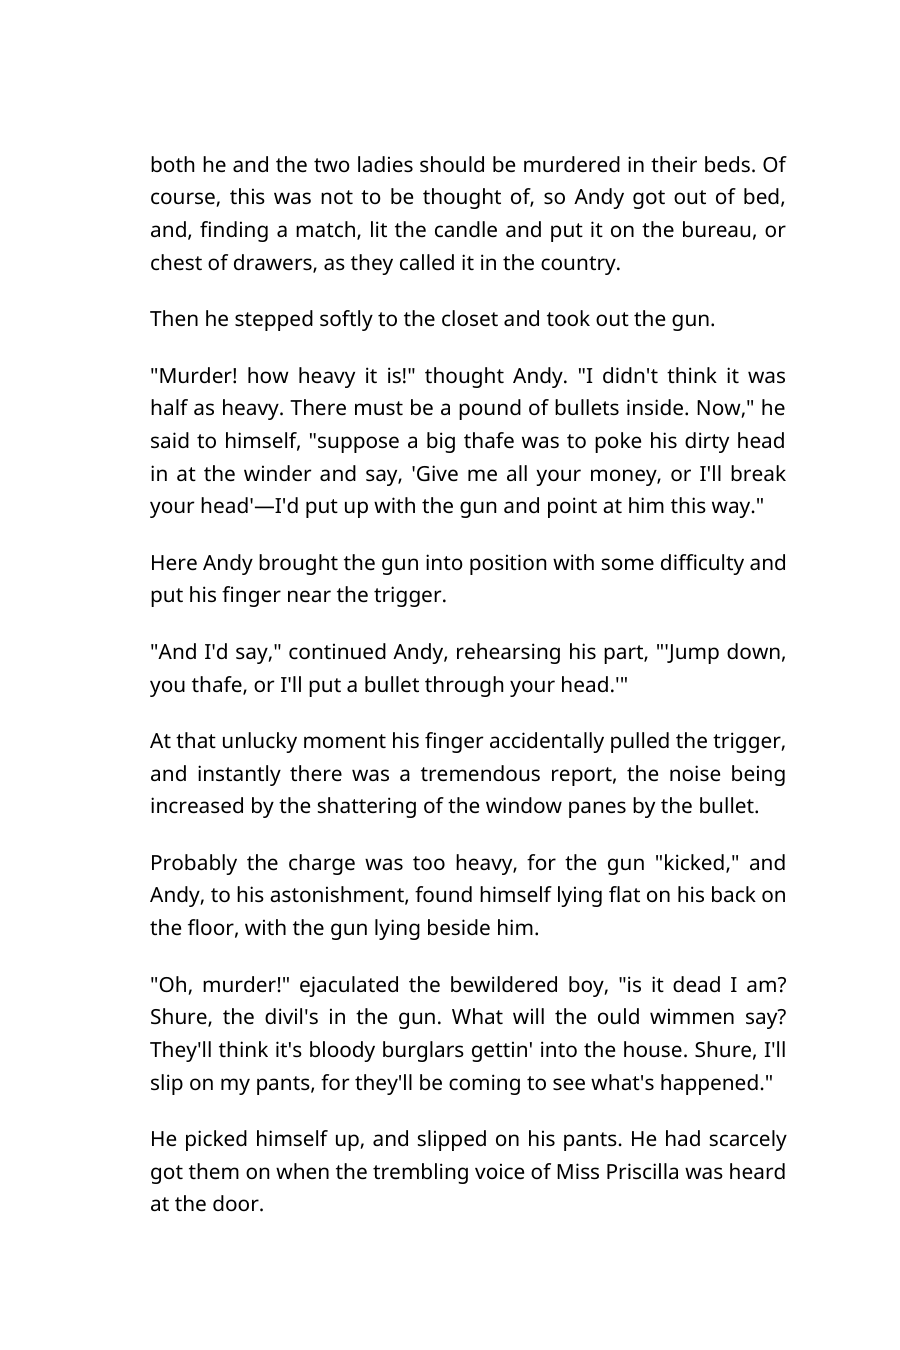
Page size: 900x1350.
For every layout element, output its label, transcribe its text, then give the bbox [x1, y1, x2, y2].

text He picked himself up, and slipped on his pants. He had scarcely got them on when the trembling voice of Miss Priscilla was heard at the door. [150, 1124, 787, 1218]
text Probably the charge was too heavy, for the gun "kicked," and Andy, to his astonishment, found himself lying flat on his back on the floor, with the gun lying beside him. [150, 848, 787, 942]
text Here Andy brought the gun into position with some difficulty and put his finger near the trigger. [150, 548, 787, 609]
text "Murder! how heavy it is!" thought Andy. "I didn't think it was half as heavy. There must be a pound of bullets inside. Now," he said to himself, "suppose a big thafe was to poke his dirty head in at the winder and say, 'Give me all your money, or I'll break your head'—I'd put up with the gun and point at him this way." [150, 361, 787, 520]
text "And I'd say," continued Andy, rehearsing his part, "'Jump down, you thafe, or I'll put a bullet through your head.'" [150, 637, 787, 698]
text Then he stepped softly to the closet and took out the gun. [150, 304, 787, 333]
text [150, 150, 787, 276]
text "Oh, murder!" ejaculated the bewildered boy, "is it dead I am? Shure, the divil's in the gun. What will the ould wimmen say? They'll think it's bloody burglars gettin' into the house. Shure, I'll slip on my pants, for they'll be coming to see what's happened." [150, 970, 787, 1096]
text At that unlucky moment his finger accidentally pulled the trigger, and instantly there was a tremendous report, the noise being increased by the shattering of the window panes by the bullet. [150, 726, 787, 820]
